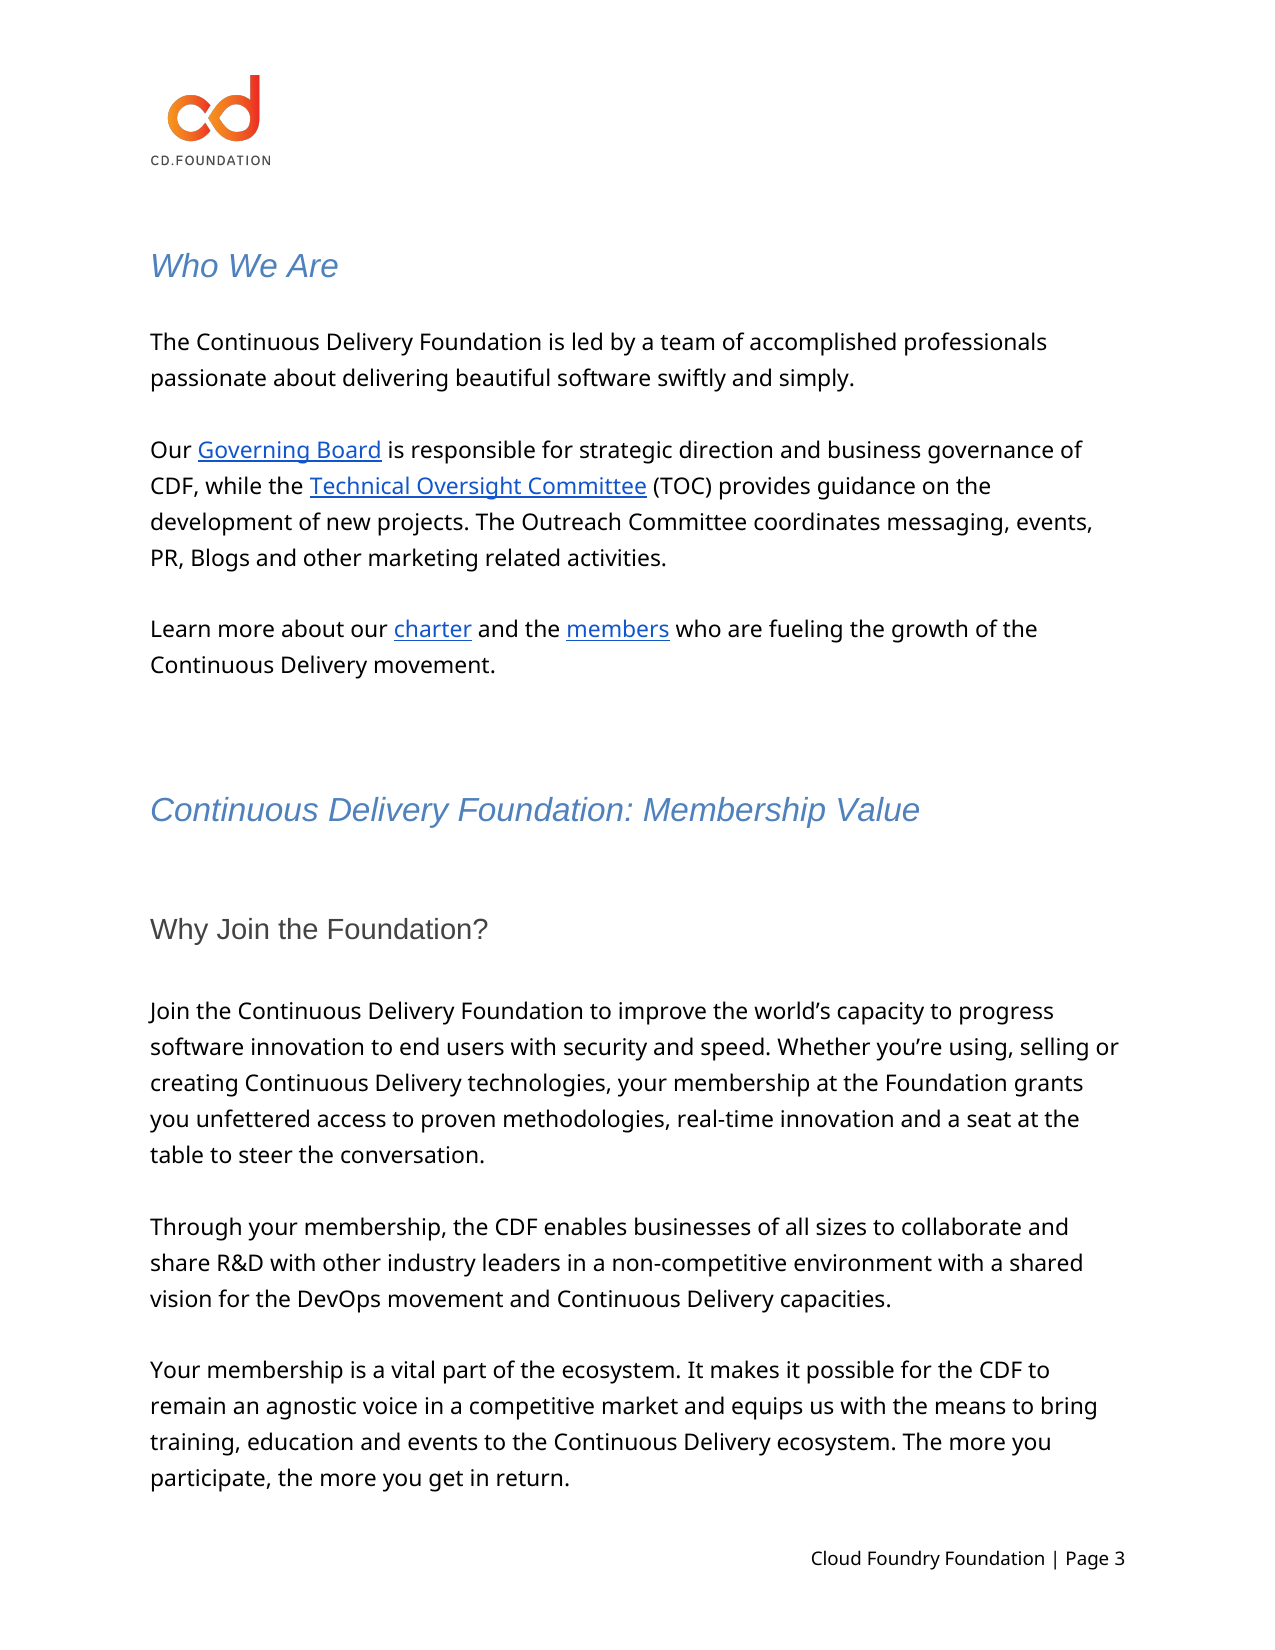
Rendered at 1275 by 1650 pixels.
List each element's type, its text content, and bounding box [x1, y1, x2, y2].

text Who We Are [150, 246, 1125, 284]
text Learn more about our charter and the members who are fueling the growth of the Continuous Delivery movement. [150, 613, 1125, 681]
text The Continuous Delivery Foundation is led by a team of accomplished professionals passionate about delivering beautiful software swiftly and simply. [150, 326, 1125, 393]
text Our Governing Board is responsible for strategic direction and business governance of CDF, while the Technical Oversight Committee (TOC) provides guidance on the development of new projects. The Outreach Committee coordinates messaging, events, PR, Blogs and other marketing related activities. [150, 434, 1125, 573]
subtitle Why Join the Foundation? [150, 912, 1125, 946]
text Join the Continuous Delivery Foundation to improve the world’s capacity to progress software innovation to end users with security and speed. Whether you’re using, selling or creating Continuous Delivery technologies, your membership at the Foundation grants you unfettered access to proven methodologies, real-time innovation and a seat at the table to steer the conversation. [150, 995, 1125, 1170]
text Your membership is a vital part of the ecosystem. It makes it possible for the CDF to remain an agnostic voice in a competitive market and equips us with the means to bring training, education and events to the Continuous Delivery ecosystem. The more you participate, the more you get in return. [150, 1354, 1125, 1493]
picture [150, 75, 270, 166]
text Through your membership, the CDF enables businesses of all sizes to collaborate and share R&D with other industry leaders in a non-competitive environment with a shared vision for the DevOps movement and Continuous Delivery capacities. [150, 1211, 1125, 1314]
subtitle Continuous Delivery Foundation: Membership Value [150, 790, 1125, 829]
